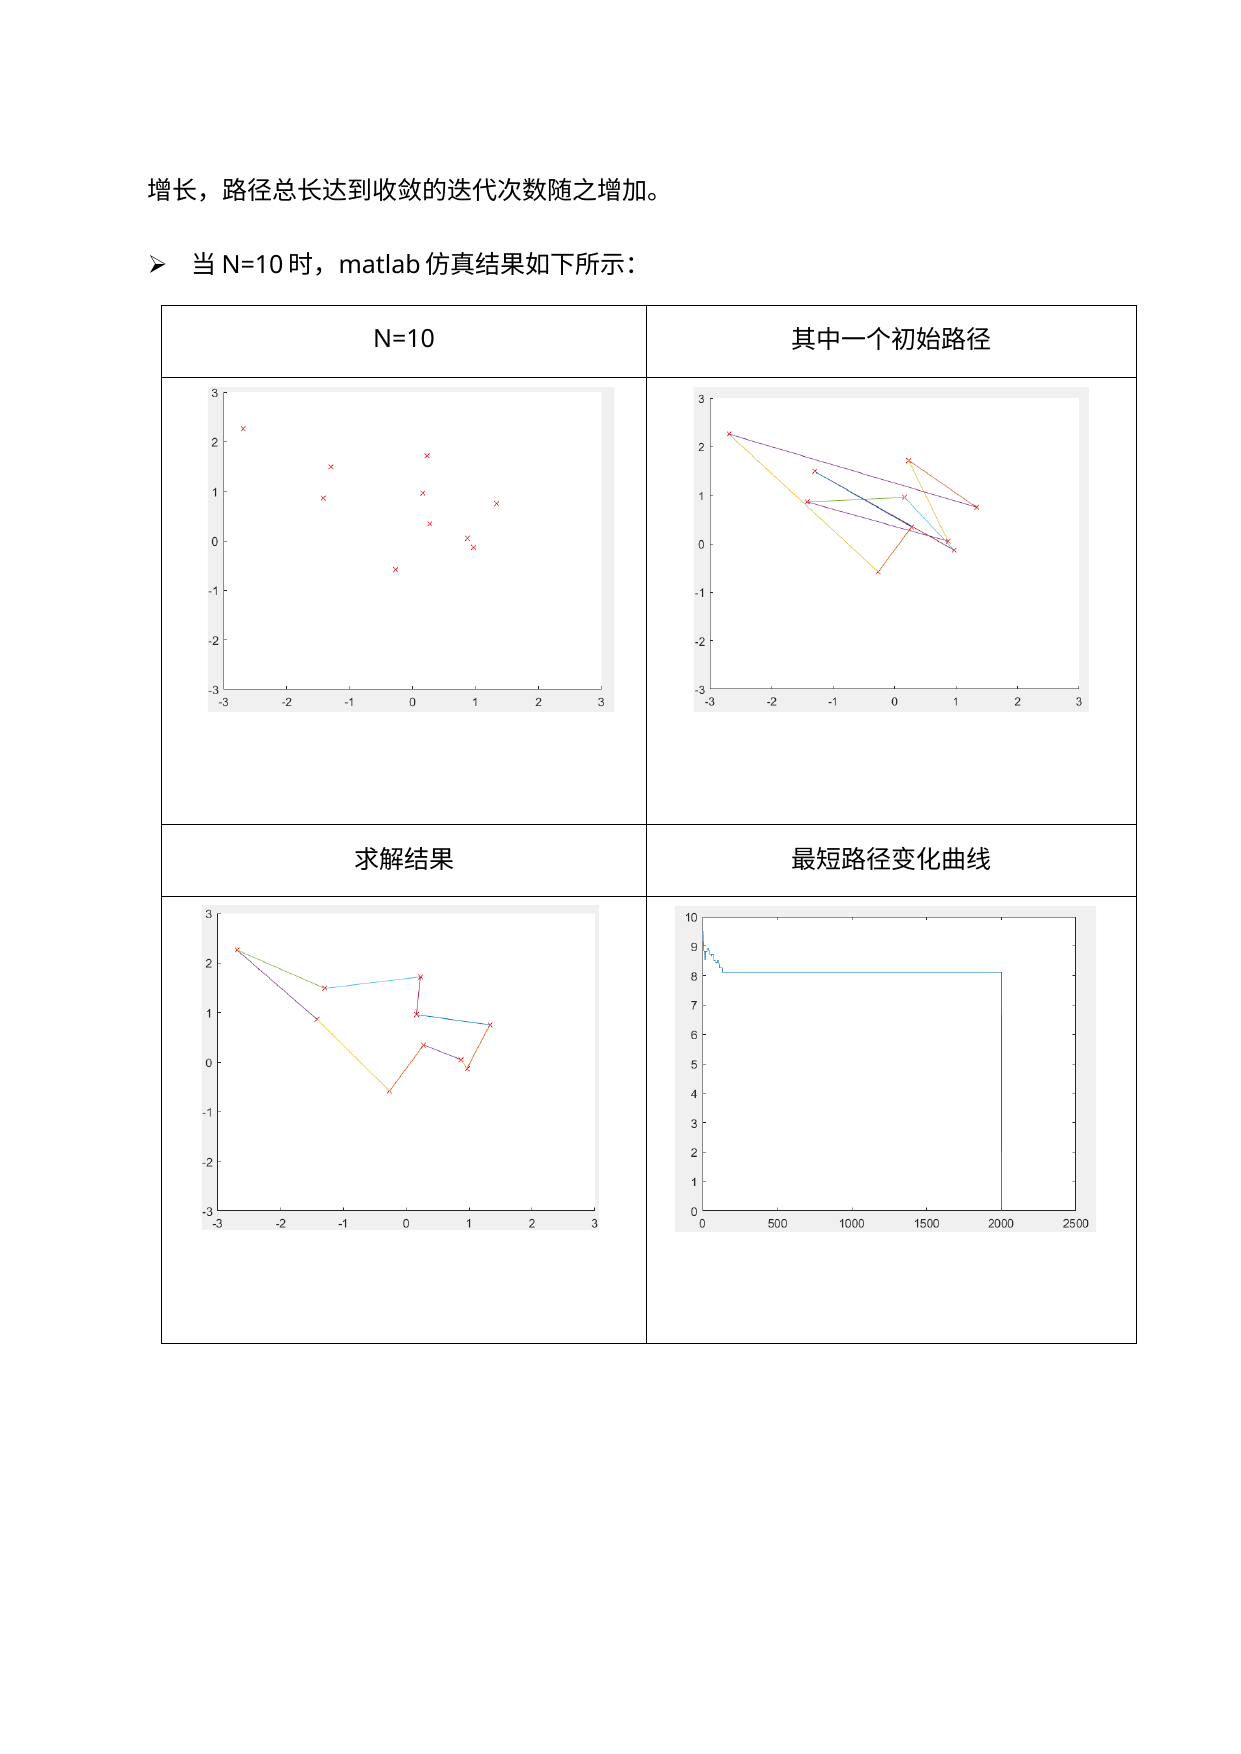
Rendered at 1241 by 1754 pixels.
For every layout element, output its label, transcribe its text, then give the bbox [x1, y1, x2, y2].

picture [674, 906, 1097, 1232]
table_cell 求解结果 [162, 825, 646, 896]
table_header N=10 [162, 306, 646, 377]
table_cell [647, 897, 1136, 1343]
table_cell 最短路径变化曲线 [647, 825, 1136, 896]
table_cell [647, 378, 1136, 824]
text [148, 156, 1122, 221]
table_header 其中一个初始路径 [647, 306, 1136, 377]
list 当N=10时，matlab仿真结果如下所示： [148, 231, 1122, 296]
picture [201, 905, 599, 1230]
table_cell [162, 897, 646, 1343]
picture [693, 387, 1089, 712]
table_cell [162, 378, 646, 824]
picture [207, 387, 615, 712]
